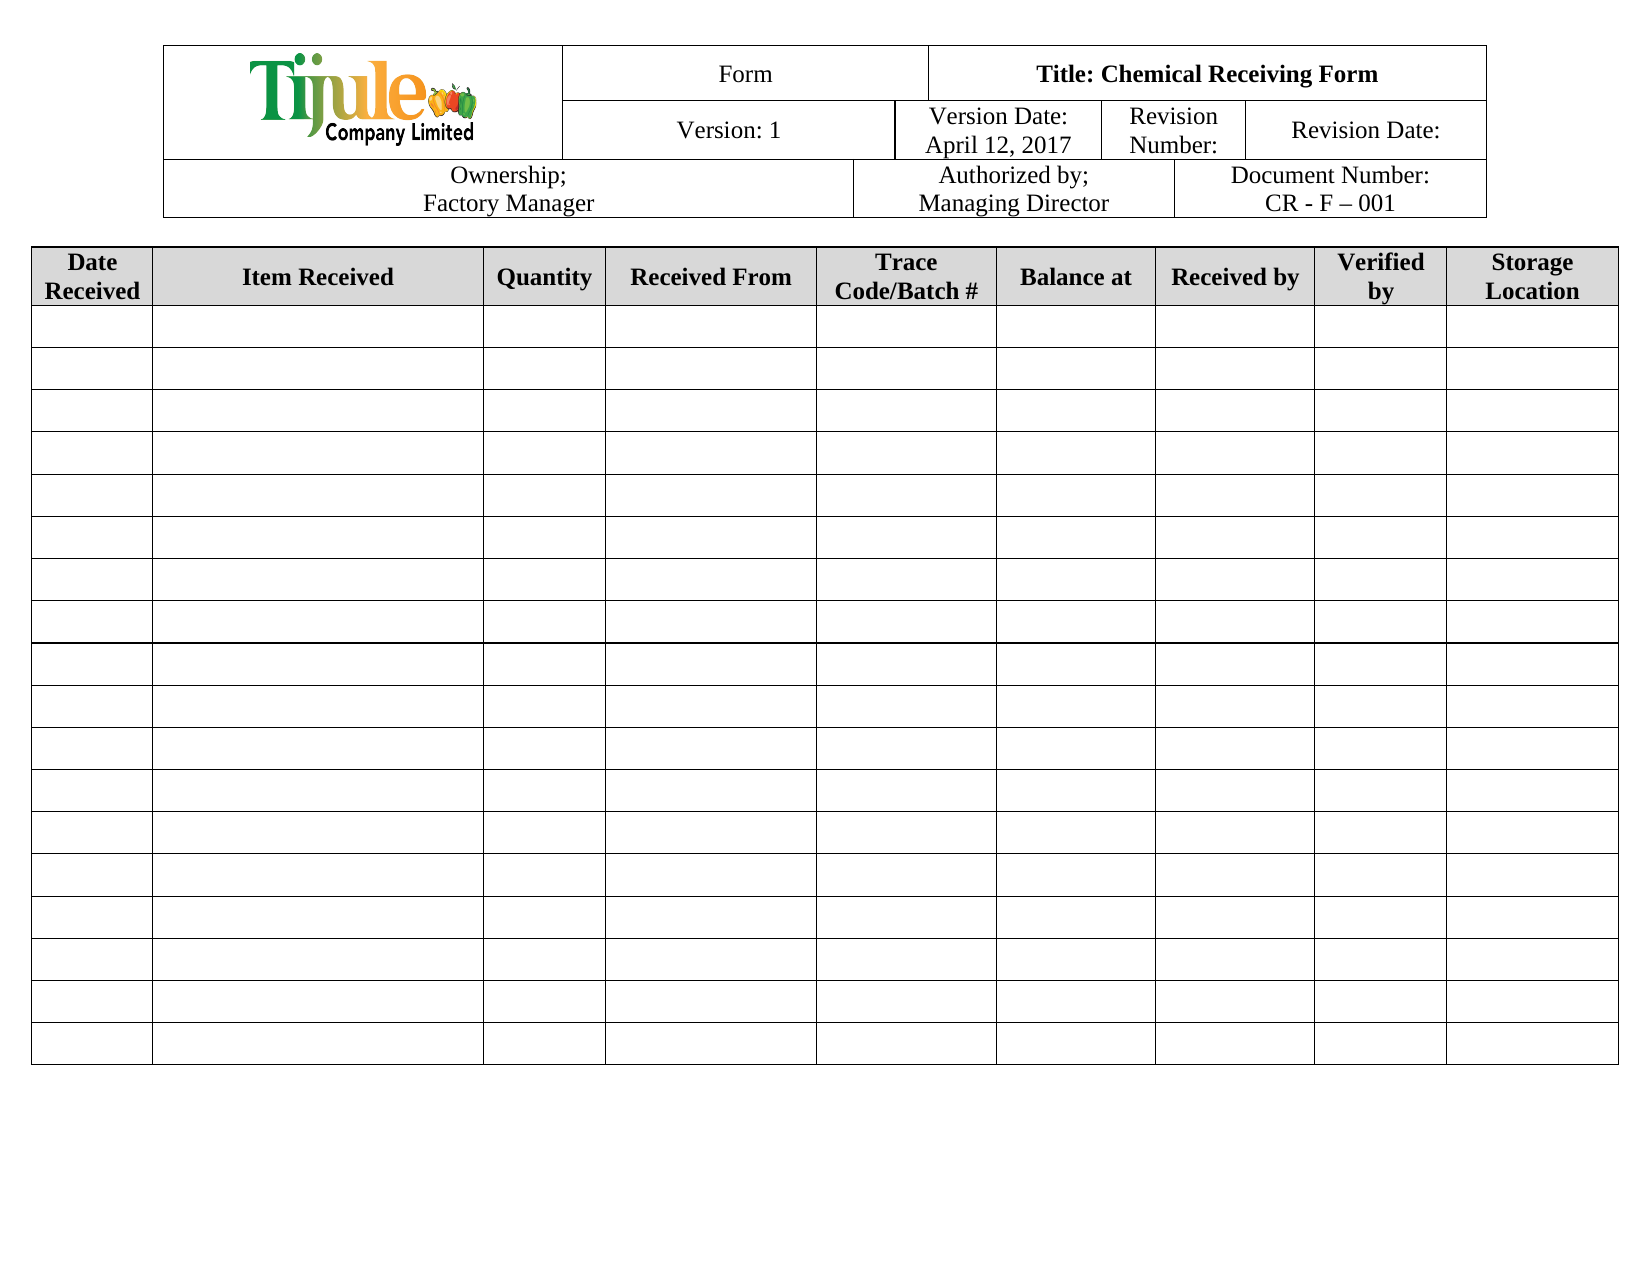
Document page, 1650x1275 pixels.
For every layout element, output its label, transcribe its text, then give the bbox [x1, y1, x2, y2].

table_cell [1447, 306, 1618, 347]
table_cell [817, 517, 996, 558]
table_cell [1156, 939, 1314, 980]
table_cell [153, 475, 483, 516]
table_cell [32, 939, 152, 980]
table_cell [153, 348, 483, 389]
table_cell [1156, 981, 1314, 1022]
table_cell [1156, 644, 1314, 684]
table_cell [1447, 812, 1618, 853]
table_cell [1315, 728, 1446, 769]
table_cell [32, 601, 152, 642]
table_cell [997, 559, 1155, 600]
table_cell [1315, 686, 1446, 727]
table_cell [153, 728, 483, 769]
table_cell [1315, 306, 1446, 347]
table_cell [153, 897, 483, 938]
table_cell [997, 517, 1155, 558]
table_cell [484, 644, 605, 684]
table_cell [606, 939, 816, 980]
table_header Trace Code/Batch # [817, 248, 996, 305]
table_cell [1315, 390, 1446, 431]
table_cell [484, 770, 605, 811]
table_cell [817, 348, 996, 389]
table_cell [32, 770, 152, 811]
table_cell [153, 812, 483, 853]
table_cell [997, 854, 1155, 896]
table_cell [817, 559, 996, 600]
table_cell [817, 897, 996, 938]
table_cell [1447, 644, 1618, 684]
table_cell [153, 854, 483, 896]
table_cell [1447, 390, 1618, 431]
table_cell [606, 559, 816, 600]
table_cell [1315, 601, 1446, 642]
table_cell [997, 939, 1155, 980]
table_cell [997, 812, 1155, 853]
table_cell [1156, 686, 1314, 727]
table_cell [997, 981, 1155, 1022]
table_cell [32, 981, 152, 1022]
table_cell [1315, 475, 1446, 516]
table_cell [32, 854, 152, 896]
table_cell [817, 390, 996, 431]
table_cell [817, 1023, 996, 1064]
table_cell [1156, 517, 1314, 558]
table_cell [484, 390, 605, 431]
table_cell [484, 306, 605, 347]
table_cell [1156, 1023, 1314, 1064]
table_cell [606, 1023, 816, 1064]
table_cell [606, 770, 816, 811]
table_cell [1447, 1023, 1618, 1064]
table_cell [1156, 770, 1314, 811]
table_cell [484, 897, 605, 938]
table_cell [817, 812, 996, 853]
table_cell [997, 686, 1155, 727]
table_cell [1447, 939, 1618, 980]
table_cell [1447, 475, 1618, 516]
table_cell [1315, 348, 1446, 389]
table_cell [1315, 897, 1446, 938]
table_cell [484, 475, 605, 516]
picture [250, 53, 477, 151]
table_cell [1315, 770, 1446, 811]
table_cell [1156, 559, 1314, 600]
table_cell [817, 475, 996, 516]
table_cell [32, 306, 152, 347]
table_cell [1315, 812, 1446, 853]
table_cell [153, 686, 483, 727]
table_cell [997, 770, 1155, 811]
table_cell [997, 1023, 1155, 1064]
table_cell [153, 559, 483, 600]
table_cell [606, 728, 816, 769]
table_cell [32, 1023, 152, 1064]
table_cell [484, 981, 605, 1022]
table_cell [484, 432, 605, 474]
table_cell [32, 390, 152, 431]
table_cell [484, 939, 605, 980]
table_cell [153, 517, 483, 558]
table_cell [1315, 1023, 1446, 1064]
table_cell [997, 348, 1155, 389]
table_header Balance at [997, 248, 1155, 305]
table_cell [1156, 812, 1314, 853]
table_header Quantity [484, 248, 605, 305]
table_cell [153, 939, 483, 980]
table_cell [153, 601, 483, 642]
table_cell [997, 897, 1155, 938]
table_cell [1156, 728, 1314, 769]
table_cell [1156, 601, 1314, 642]
table_cell [32, 812, 152, 853]
table_cell [606, 981, 816, 1022]
table_cell [1156, 432, 1314, 474]
table_cell [817, 686, 996, 727]
table_cell [1156, 897, 1314, 938]
table_cell [1447, 432, 1618, 474]
table_cell [1156, 390, 1314, 431]
table_header Storage Location [1447, 248, 1618, 305]
table_cell [817, 601, 996, 642]
table_cell [153, 306, 483, 347]
table_header Item Received [153, 248, 483, 305]
table_cell [1315, 939, 1446, 980]
table_cell [484, 728, 605, 769]
table_cell [153, 390, 483, 431]
table_header Date Received [32, 248, 152, 305]
table_cell [817, 432, 996, 474]
table_cell [153, 981, 483, 1022]
table_cell [32, 686, 152, 727]
table_cell [606, 854, 816, 896]
table_cell [817, 854, 996, 896]
table_cell [32, 517, 152, 558]
table_cell [606, 897, 816, 938]
table_cell [817, 981, 996, 1022]
table_cell [1156, 854, 1314, 896]
table_cell [32, 432, 152, 474]
table_cell [153, 644, 483, 684]
table_cell [1447, 981, 1618, 1022]
table_cell [1447, 897, 1618, 938]
table_cell [817, 770, 996, 811]
table_cell [484, 854, 605, 896]
table_cell [484, 517, 605, 558]
table_cell [817, 644, 996, 684]
table_cell [997, 475, 1155, 516]
table_cell [32, 728, 152, 769]
table_cell [817, 939, 996, 980]
table_cell [606, 306, 816, 347]
table_cell [484, 559, 605, 600]
table_cell [606, 686, 816, 727]
table_cell [1447, 728, 1618, 769]
table_cell [606, 644, 816, 684]
table_cell [606, 390, 816, 431]
table_cell [1447, 770, 1618, 811]
table_cell [1447, 559, 1618, 600]
table_cell [32, 475, 152, 516]
table_cell [484, 601, 605, 642]
table_header Received From [606, 248, 816, 305]
table_cell [606, 601, 816, 642]
table_cell [606, 432, 816, 474]
table_cell [817, 306, 996, 347]
table_cell [1156, 348, 1314, 389]
table_header Verified by [1315, 248, 1446, 305]
table_cell [1156, 306, 1314, 347]
table_cell [32, 559, 152, 600]
table_cell [817, 728, 996, 769]
table_cell [997, 432, 1155, 474]
table_cell [997, 601, 1155, 642]
table_cell [484, 1023, 605, 1064]
table_cell [606, 517, 816, 558]
table_cell [1315, 644, 1446, 684]
table_cell [484, 348, 605, 389]
table_cell [1315, 981, 1446, 1022]
table_cell [997, 728, 1155, 769]
table_cell [1315, 432, 1446, 474]
table_cell [32, 897, 152, 938]
table_cell [1156, 475, 1314, 516]
table_cell [1447, 348, 1618, 389]
table_cell [606, 475, 816, 516]
table_cell [484, 686, 605, 727]
table_cell [1315, 559, 1446, 600]
table_cell [32, 644, 152, 684]
table_cell [1447, 854, 1618, 896]
table_header Received by [1156, 248, 1314, 305]
table_cell [484, 812, 605, 853]
table_cell [997, 306, 1155, 347]
table_cell [32, 348, 152, 389]
table_cell [606, 812, 816, 853]
table_cell [1447, 601, 1618, 642]
table_cell [1315, 517, 1446, 558]
table_cell [1447, 517, 1618, 558]
table_cell [997, 390, 1155, 431]
table_cell [1315, 854, 1446, 896]
table_cell [606, 348, 816, 389]
table_cell [153, 432, 483, 474]
table_cell [997, 644, 1155, 684]
table_cell [1447, 686, 1618, 727]
table_cell [153, 770, 483, 811]
table_cell [153, 1023, 483, 1064]
